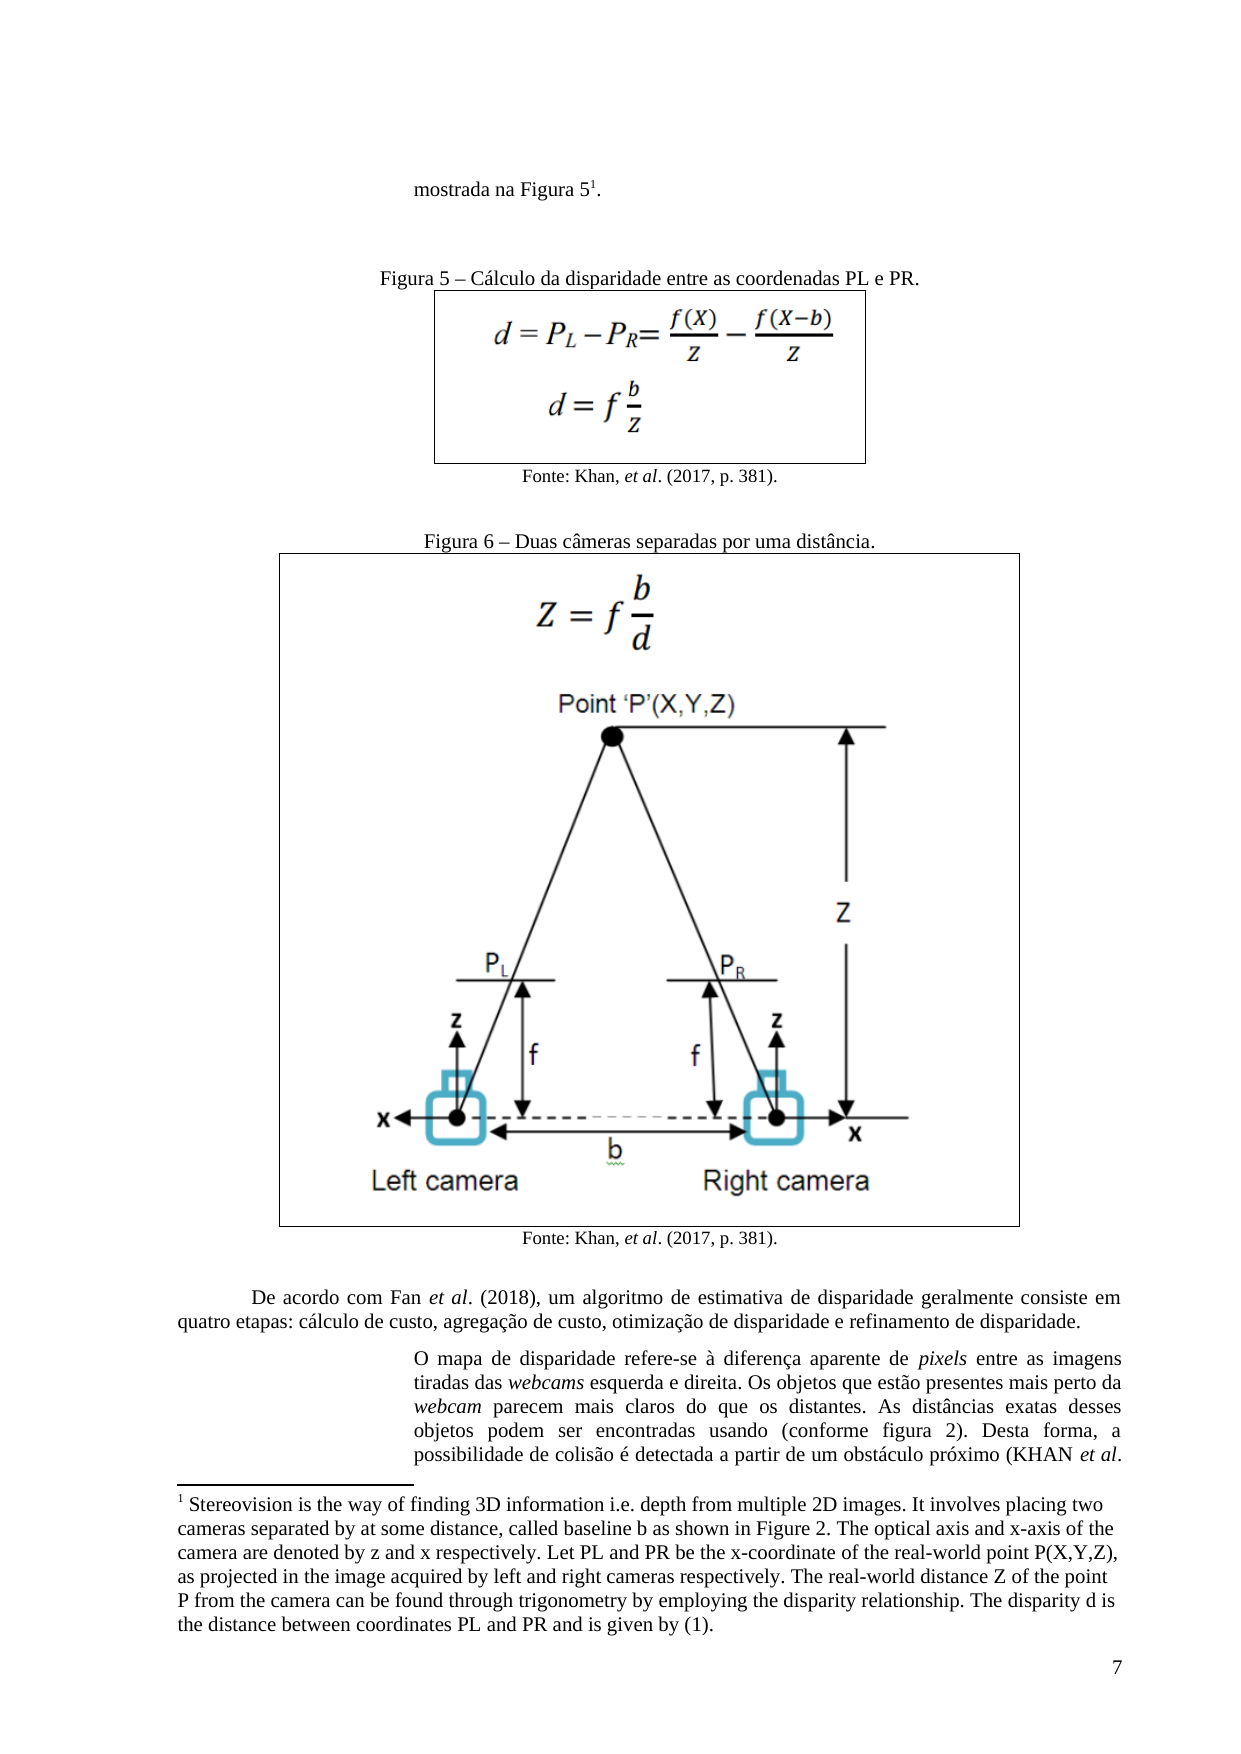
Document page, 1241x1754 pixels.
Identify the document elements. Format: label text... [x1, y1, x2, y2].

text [413, 177, 1122, 201]
text Fonte: Khan, et al. (2017, p. 381). [177, 464, 1122, 486]
text Figura 5 – Cálculo da disparidade entre as coordenadas PL e PR. [177, 265, 1122, 289]
picture [280, 554, 1019, 1226]
text De acordo com Fan et al. (2018), um algoritmo de estimativa de disparidade geralmente consiste em quatro etapas: cálculo de custo, agregação de custo, otimização de disparidade e refinamento de disparidade. [177, 1261, 1122, 1333]
text Fonte: Khan, et al. (2017, p. 381). [177, 1227, 1122, 1248]
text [413, 1346, 1122, 1466]
picture [435, 291, 865, 463]
text Figura 6 – Duas câmeras separadas por uma distância. [177, 529, 1122, 553]
